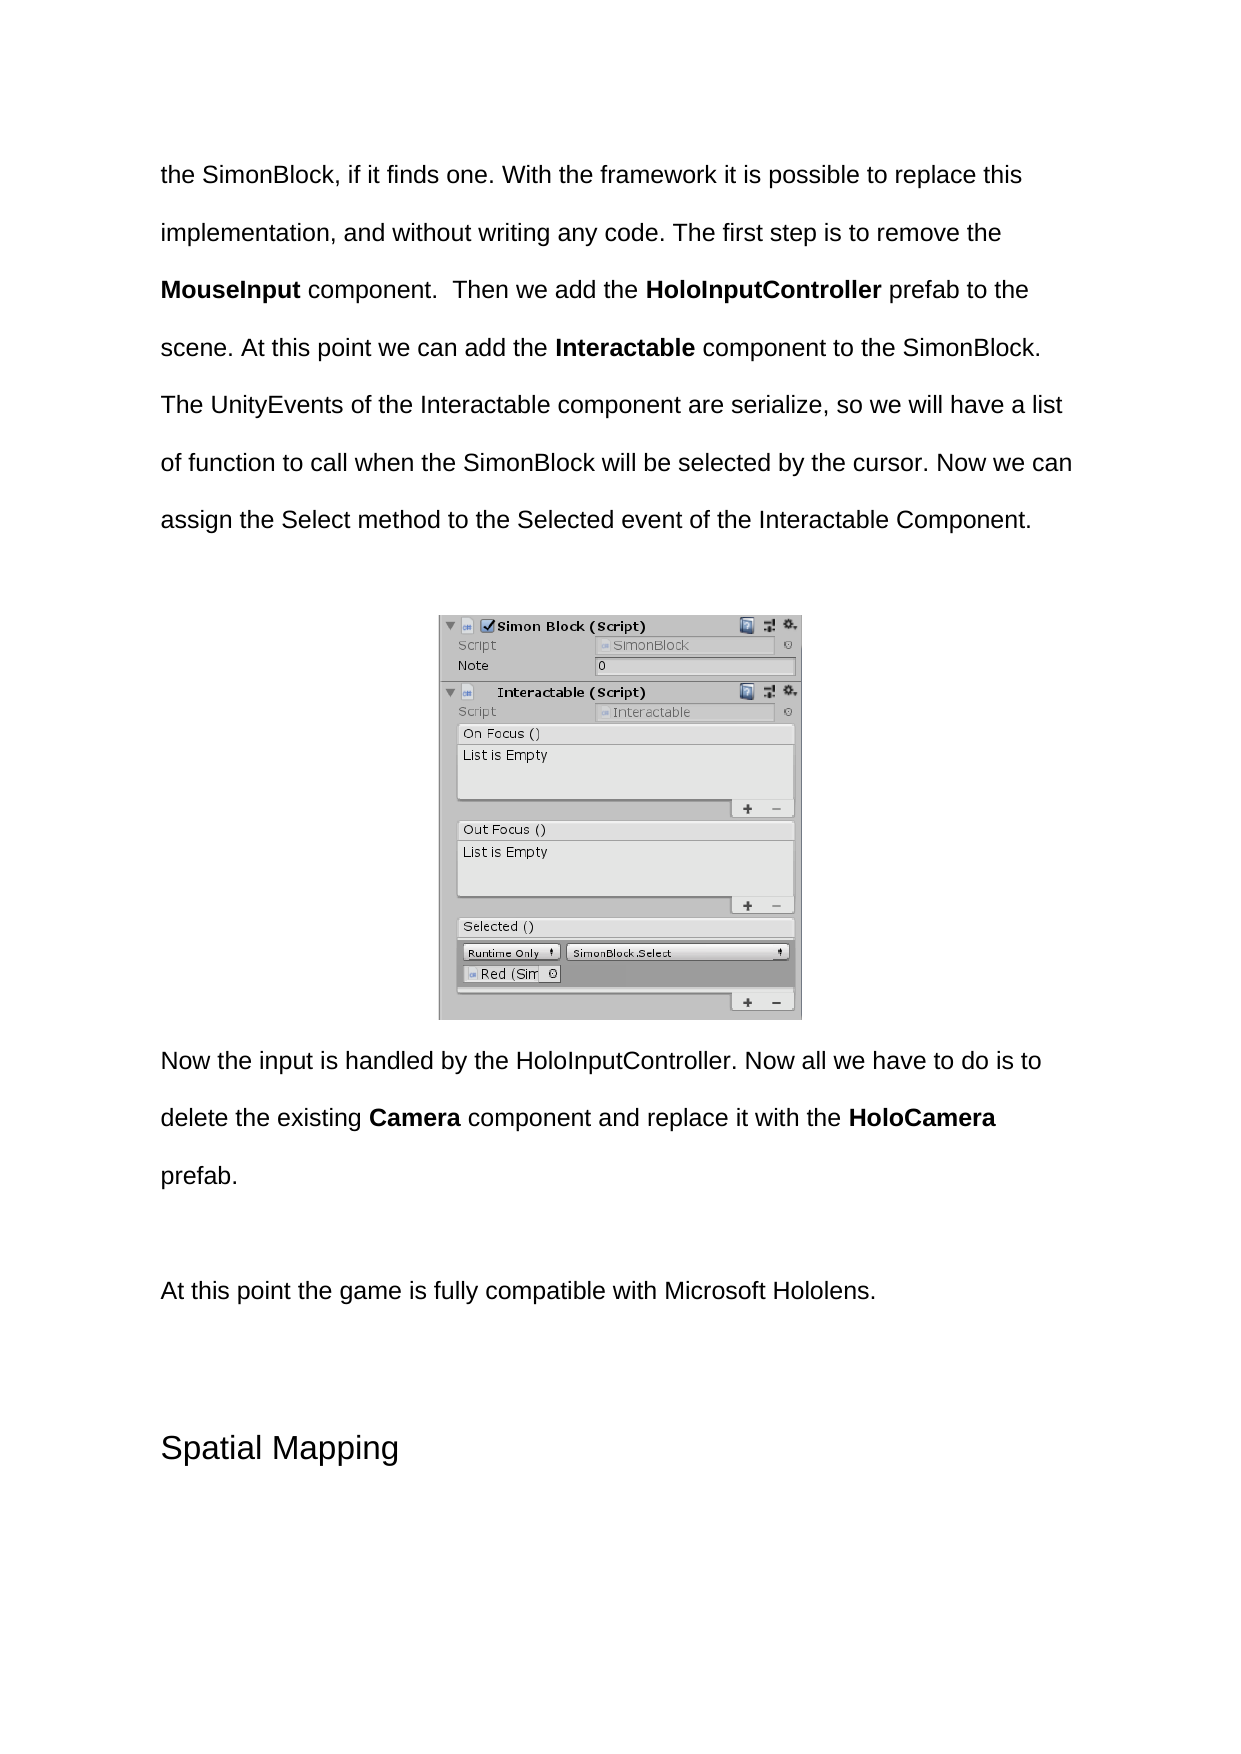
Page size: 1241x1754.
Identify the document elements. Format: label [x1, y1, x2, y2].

table_header [150, 150, 1091, 1554]
picture [438, 615, 802, 1020]
